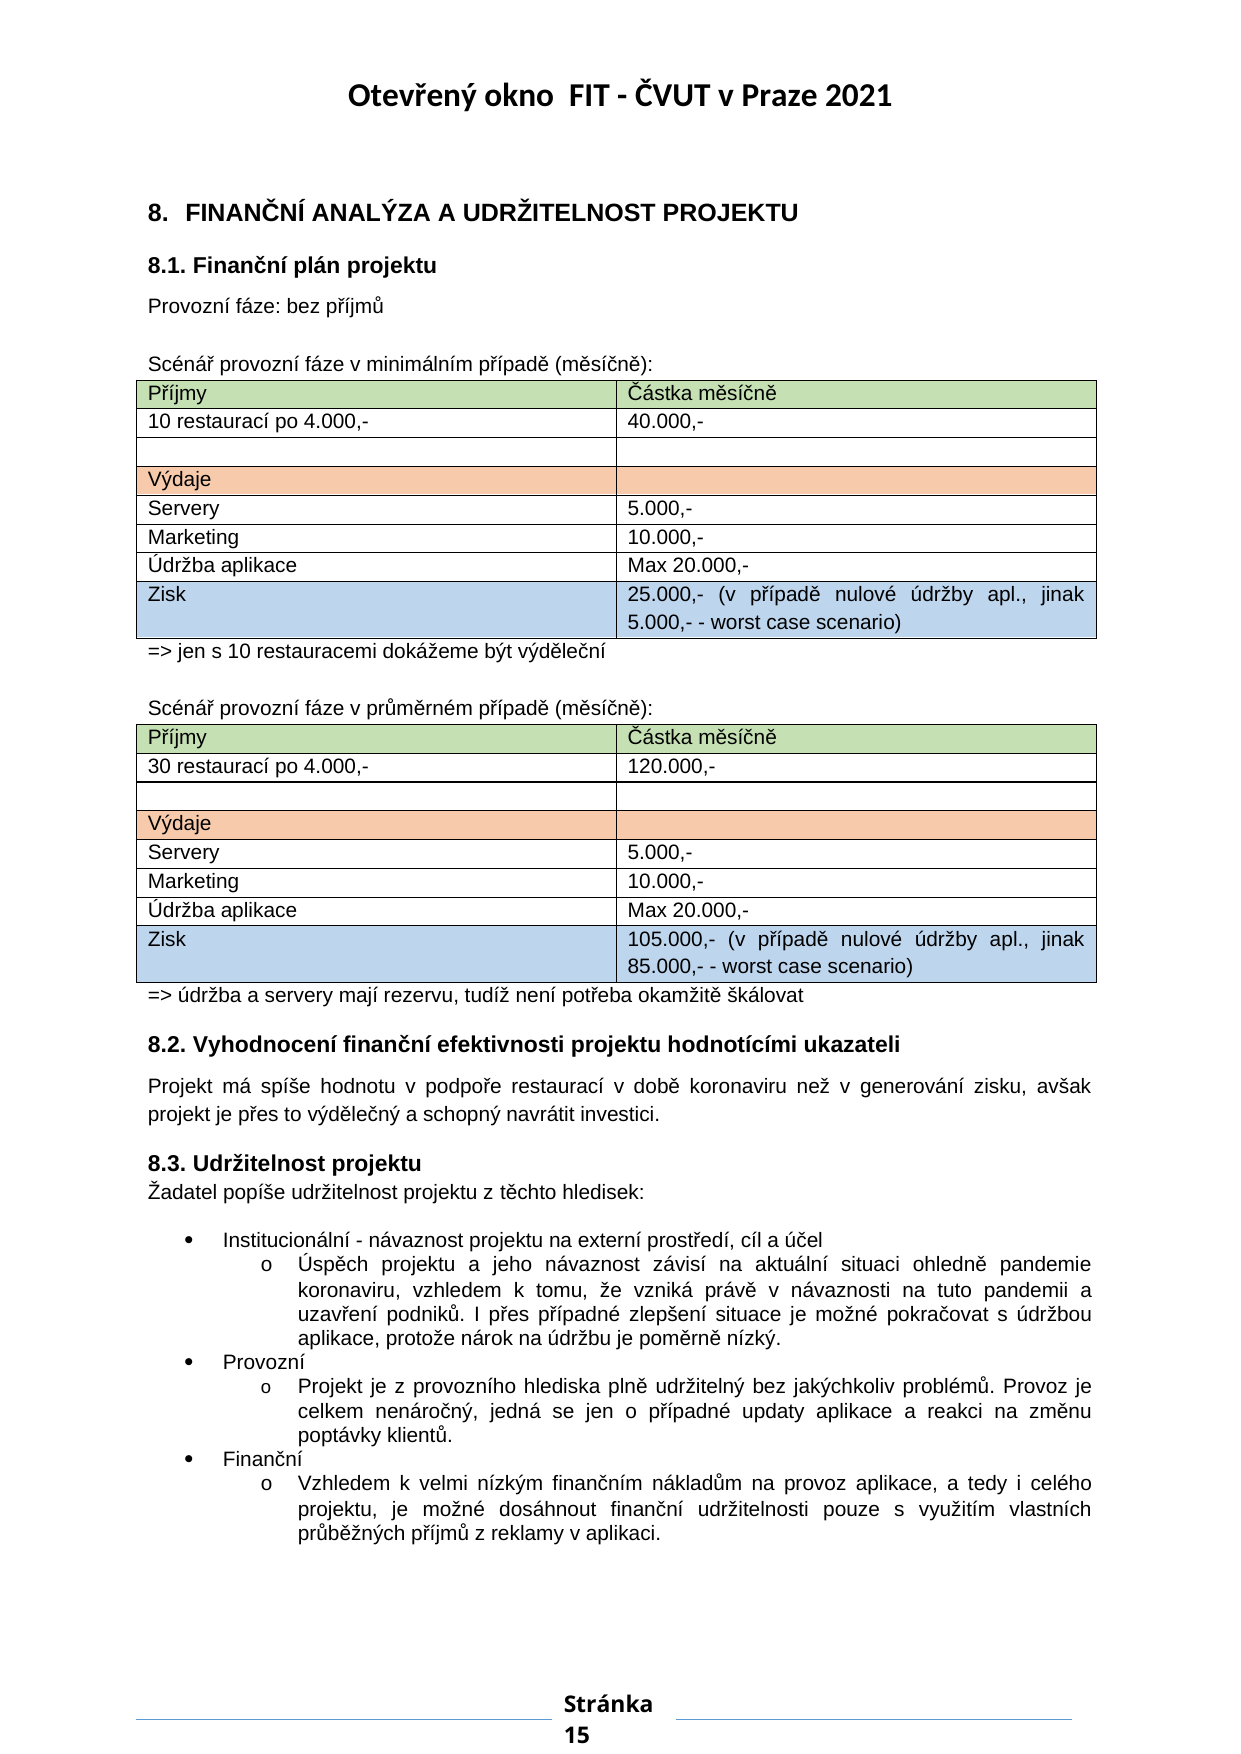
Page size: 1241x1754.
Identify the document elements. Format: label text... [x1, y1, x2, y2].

text Žadatel popíše udržitelnost projektu z těchto hledisek: [148, 1180, 1093, 1204]
table_cell [137, 438, 616, 466]
table_cell [617, 467, 1096, 494]
list Finanční [185, 1447, 1093, 1471]
table_cell 10 restaurací po 4.000,- [137, 409, 616, 437]
table_cell 5.000,- [617, 496, 1096, 523]
table_header Příjmy [137, 725, 616, 753]
table_cell 10.000,- [617, 525, 1096, 552]
text Finanční plán projektu [148, 252, 1093, 278]
text FINANČNÍ ANALÝZA A UDRŽITELNOST PROJEKTU [148, 198, 1093, 226]
text Scénář provozní fáze v minimálním případě (měsíčně): [148, 352, 1093, 376]
table_cell 120.000,- [617, 754, 1096, 781]
text Provozní fáze: bez příjmů [148, 294, 1093, 318]
table_cell [617, 438, 1096, 466]
table_header Příjmy [137, 381, 616, 408]
table_cell Servery [137, 496, 616, 523]
text Projekt má spíše hodnotu v podpoře restaurací v době koronaviru než v generování zisku, avšak projekt je přes to výdělečný a schopný navrátit investici. [148, 1074, 1093, 1125]
text Udržitelnost projektu [148, 1150, 1093, 1176]
table_cell 10.000,- [617, 869, 1096, 897]
table_cell 5.000,- [617, 840, 1096, 868]
table_cell 105.000,- (v případě nulové údržby apl., jinak 85.000,- - worst case scenario) [617, 926, 1096, 982]
list Institucionální - návaznost projektu na externí prostředí, cíl a účel [185, 1228, 1093, 1252]
table_cell Údržba aplikace [137, 898, 616, 925]
table_cell Zisk [137, 582, 616, 637]
table_header Částka měsíčně [617, 725, 1096, 753]
table_cell [617, 783, 1096, 810]
list Provozní [185, 1350, 1093, 1374]
text Scénář provozní fáze v průměrném případě (měsíčně): [148, 696, 1093, 720]
list Projekt je z provozního hlediska plně udržitelný bez jakýchkoliv problémů. Provoz je celkem nenáročný, jedná se jen o případné updaty aplikace a reakci na změnu poptávky klientů. [260, 1374, 1093, 1447]
table_cell [617, 811, 1096, 839]
table_cell Údržba aplikace [137, 553, 616, 581]
text Vyhodnocení finanční efektivnosti projektu hodnotícími ukazateli [148, 1031, 1093, 1057]
table_cell Marketing [137, 525, 616, 552]
text => údržba a servery mají rezervu, tudíž není potřeba okamžitě škálovat [148, 983, 1093, 1007]
list Vzhledem k velmi nízkým finančním nákladům na provoz aplikace, a tedy i celého projektu, je možné dosáhnout finanční udržitelnosti pouze s využitím vlastních průběžných příjmů z reklamy v aplikaci. [260, 1471, 1093, 1545]
table_cell 30 restaurací po 4.000,- [137, 754, 616, 781]
table_cell Výdaje [137, 467, 616, 494]
table_cell [137, 783, 616, 810]
table_cell Zisk [137, 926, 616, 982]
table_cell 25.000,- (v případě nulové údržby apl., jinak 5.000,- - worst case scenario) [617, 582, 1096, 637]
table_header Částka měsíčně [617, 381, 1096, 408]
table_cell Marketing [137, 869, 616, 897]
table_cell Max 20.000,- [617, 553, 1096, 581]
table_cell 40.000,- [617, 409, 1096, 437]
table_cell Max 20.000,- [617, 898, 1096, 925]
table_cell Výdaje [137, 811, 616, 839]
text => jen s 10 restauracemi dokážeme být výděleční [148, 639, 1093, 662]
list Úspěch projektu a jeho návaznost závisí na aktuální situaci ohledně pandemie koronaviru, vzhledem k tomu, že vzniká právě v návaznosti na tuto pandemii a uzavření podniků. I přes případné zlepšení situace je možné pokračovat s údržbou aplikace, protože nárok na údržbu je poměrně nízký. [260, 1252, 1093, 1350]
table_cell Servery [137, 840, 616, 868]
